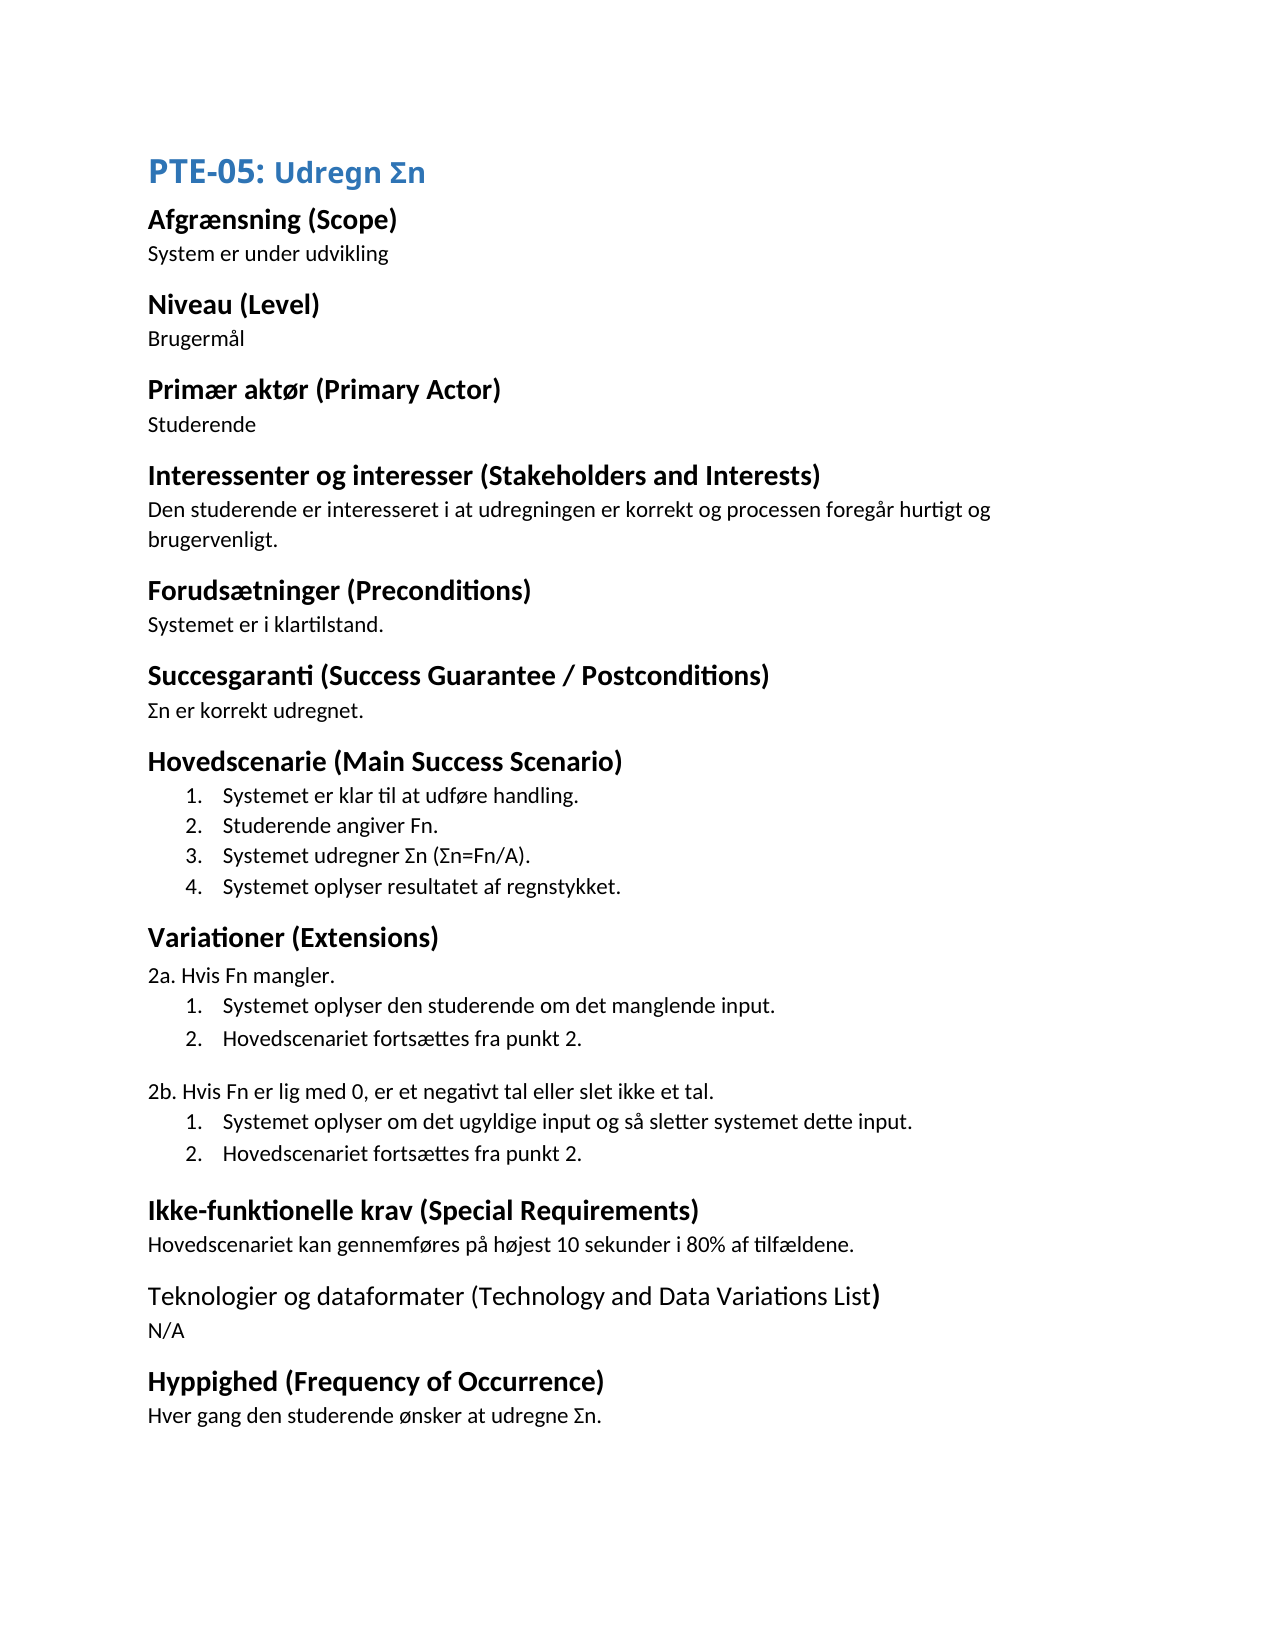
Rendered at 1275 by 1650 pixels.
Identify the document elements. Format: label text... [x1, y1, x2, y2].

subtitle Teknologier og dataformater (Technology and Data Variations List) [148, 1277, 1127, 1313]
text Studerende [148, 410, 1127, 438]
subtitle Forudsætninger (Preconditions) [148, 572, 1127, 608]
text Systemet er i klartilstand. [148, 611, 1127, 639]
text System er under udvikling [148, 239, 1127, 267]
text Brugermål [148, 324, 1127, 352]
subtitle Succesgaranti (Success Guarantee / Postconditions) [148, 657, 1127, 693]
subtitle Interessenter og interesser (Stakeholders and Interests) [148, 457, 1127, 492]
list Systemet oplyser resultatet af regnstykket. [185, 872, 1127, 900]
list Hovedscenariet fortsættes fra punkt 2. [185, 1024, 1127, 1052]
subtitle Variationer (Extensions) [148, 919, 1127, 954]
subtitle PTE-05: Udregn Σn [148, 148, 1127, 193]
subtitle Hyppighed (Frequency of Occurrence) [148, 1363, 1127, 1398]
text Hovedscenariet kan gennemføres på højest 10 sekunder i 80% af tilfældene. [148, 1231, 1127, 1259]
text N/A [148, 1316, 1127, 1344]
list Systemet oplyser den studerende om det manglende input. [185, 992, 1127, 1019]
subtitle Afgrænsning (Scope) [148, 201, 1127, 236]
text Σn er korrekt udregnet. [148, 696, 1127, 724]
list Systemet udregner Σn (Σn=Fn/A). [185, 842, 1127, 870]
subtitle Hovedscenarie (Main Success Scenario) [148, 743, 1127, 778]
list Studerende angiver Fn. [185, 811, 1127, 839]
text Den studerende er interesseret i at udregningen er korrekt og processen foregår hurtigt og brugervenligt. [148, 495, 1127, 553]
text Hver gang den studerende ønsker at udregne Σn. [148, 1401, 1127, 1429]
subtitle Niveau (Level) [148, 286, 1127, 322]
subtitle Primær aktør (Primary Actor) [148, 371, 1127, 407]
list Systemet oplyser om det ugyldige input og så sletter systemet dette input. [185, 1107, 1127, 1135]
list Hovedscenariet fortsættes fra punkt 2. [185, 1139, 1127, 1167]
list Systemet er klar til at udføre handling. [185, 781, 1127, 809]
subtitle Ikke-funktionelle krav (Special Requirements) [148, 1192, 1127, 1228]
subtitle 2a. Hvis Fn mangler. [148, 961, 1127, 989]
subtitle 2b. Hvis Fn er lig med 0, er et negativt tal eller slet ikke et tal. [148, 1077, 1127, 1105]
